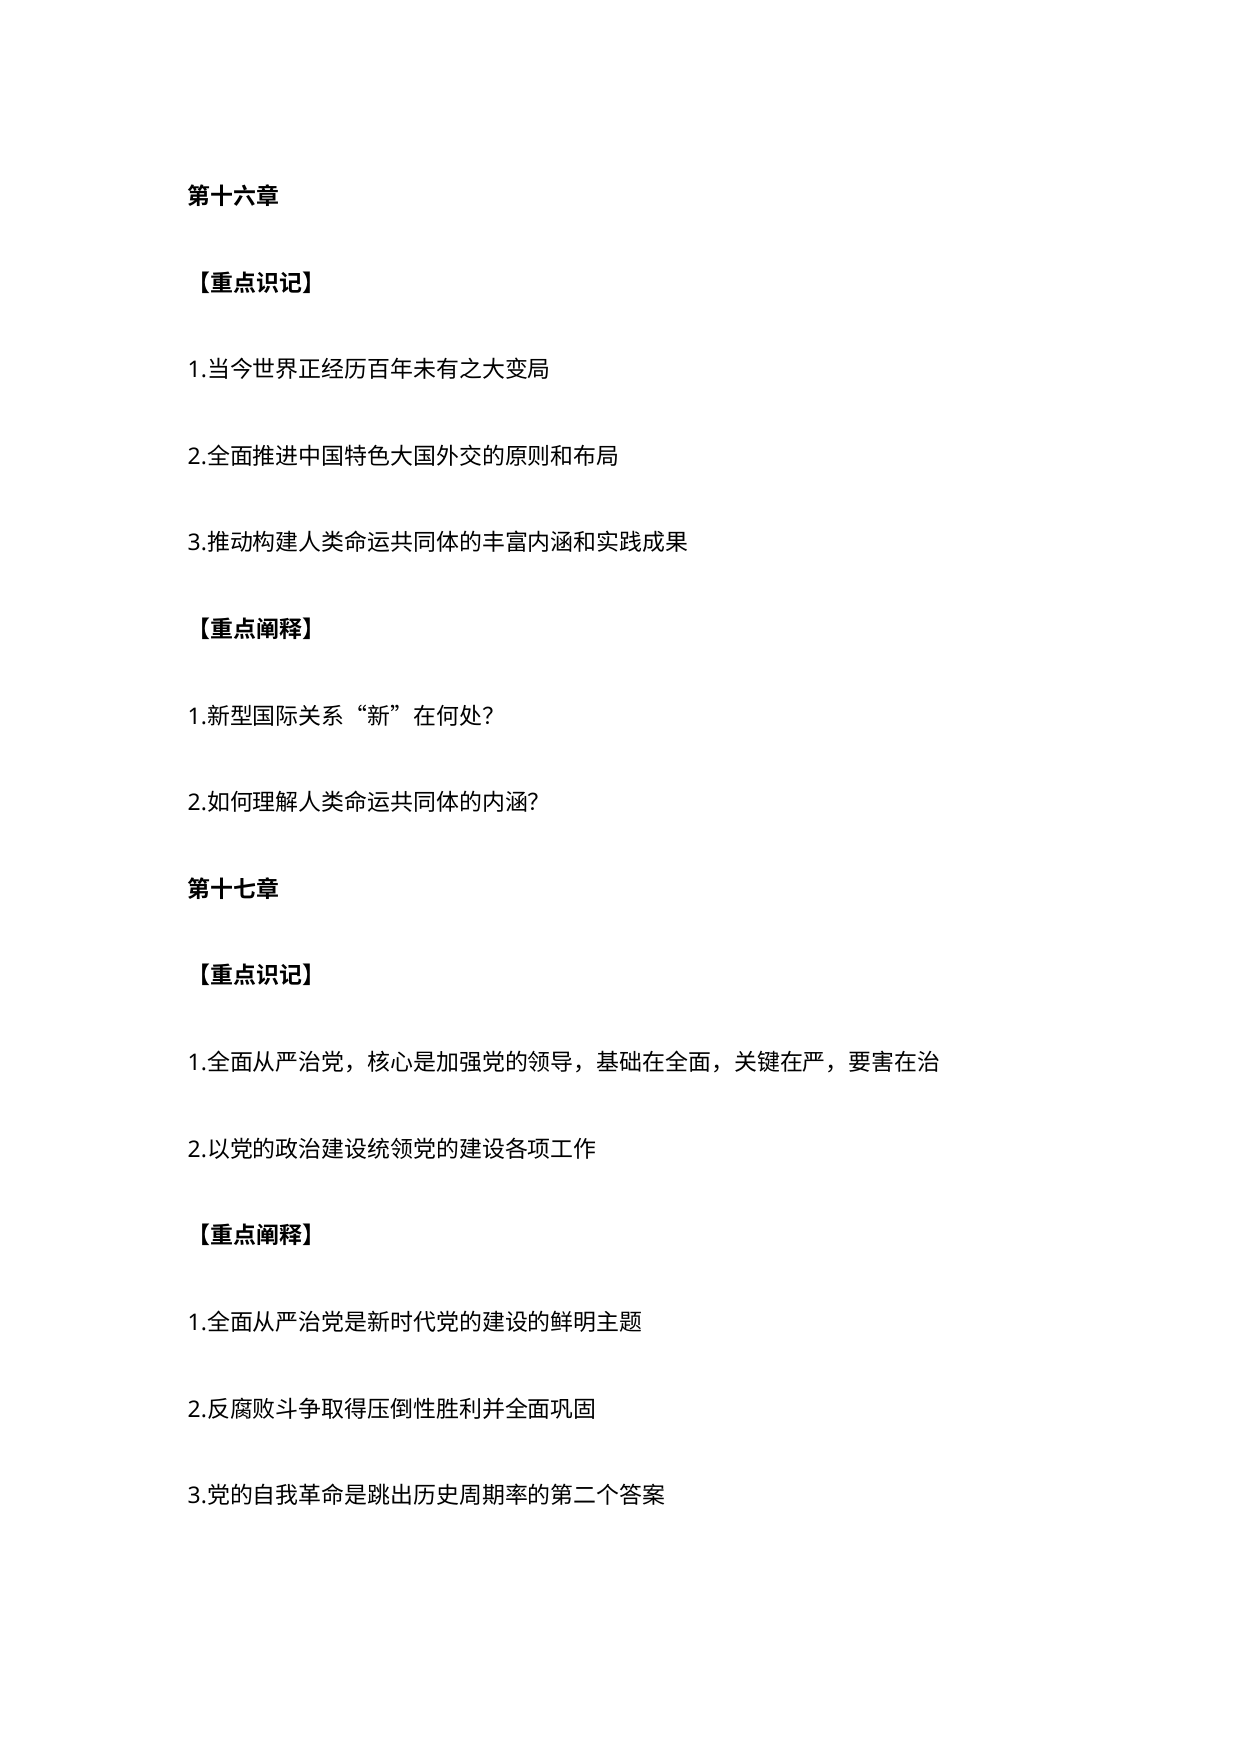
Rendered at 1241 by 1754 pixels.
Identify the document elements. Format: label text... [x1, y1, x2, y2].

text 第十六章 [187, 162, 1053, 227]
text 3.党的自我革命是跳出历史周期率的第二个答案 [187, 1461, 1053, 1526]
text 【重点识记】 [187, 942, 1053, 1007]
text 1.全面从严治党是新时代党的建设的鲜明主题 [187, 1288, 1053, 1353]
text 2.反腐败斗争取得压倒性胜利并全面巩固 [187, 1375, 1053, 1440]
text 【重点阐释】 [187, 1201, 1053, 1266]
text 第十七章 [187, 855, 1053, 920]
text 【重点阐释】 [187, 595, 1053, 660]
text 2.以党的政治建设统领党的建设各项工作 [187, 1115, 1053, 1180]
text 2.全面推进中国特色大国外交的原则和布局 [187, 422, 1053, 487]
text 【重点识记】 [187, 248, 1053, 313]
text 2.如何理解人类命运共同体的内涵？ [187, 768, 1053, 833]
text 1.全面从严治党，核心是加强党的领导，基础在全面，关键在严，要害在治 [187, 1028, 1053, 1093]
text 1.当今世界正经历百年未有之大变局 [187, 335, 1053, 400]
text 1.新型国际关系“新”在何处？ [187, 682, 1053, 747]
text 3.推动构建人类命运共同体的丰富内涵和实践成果 [187, 508, 1053, 573]
